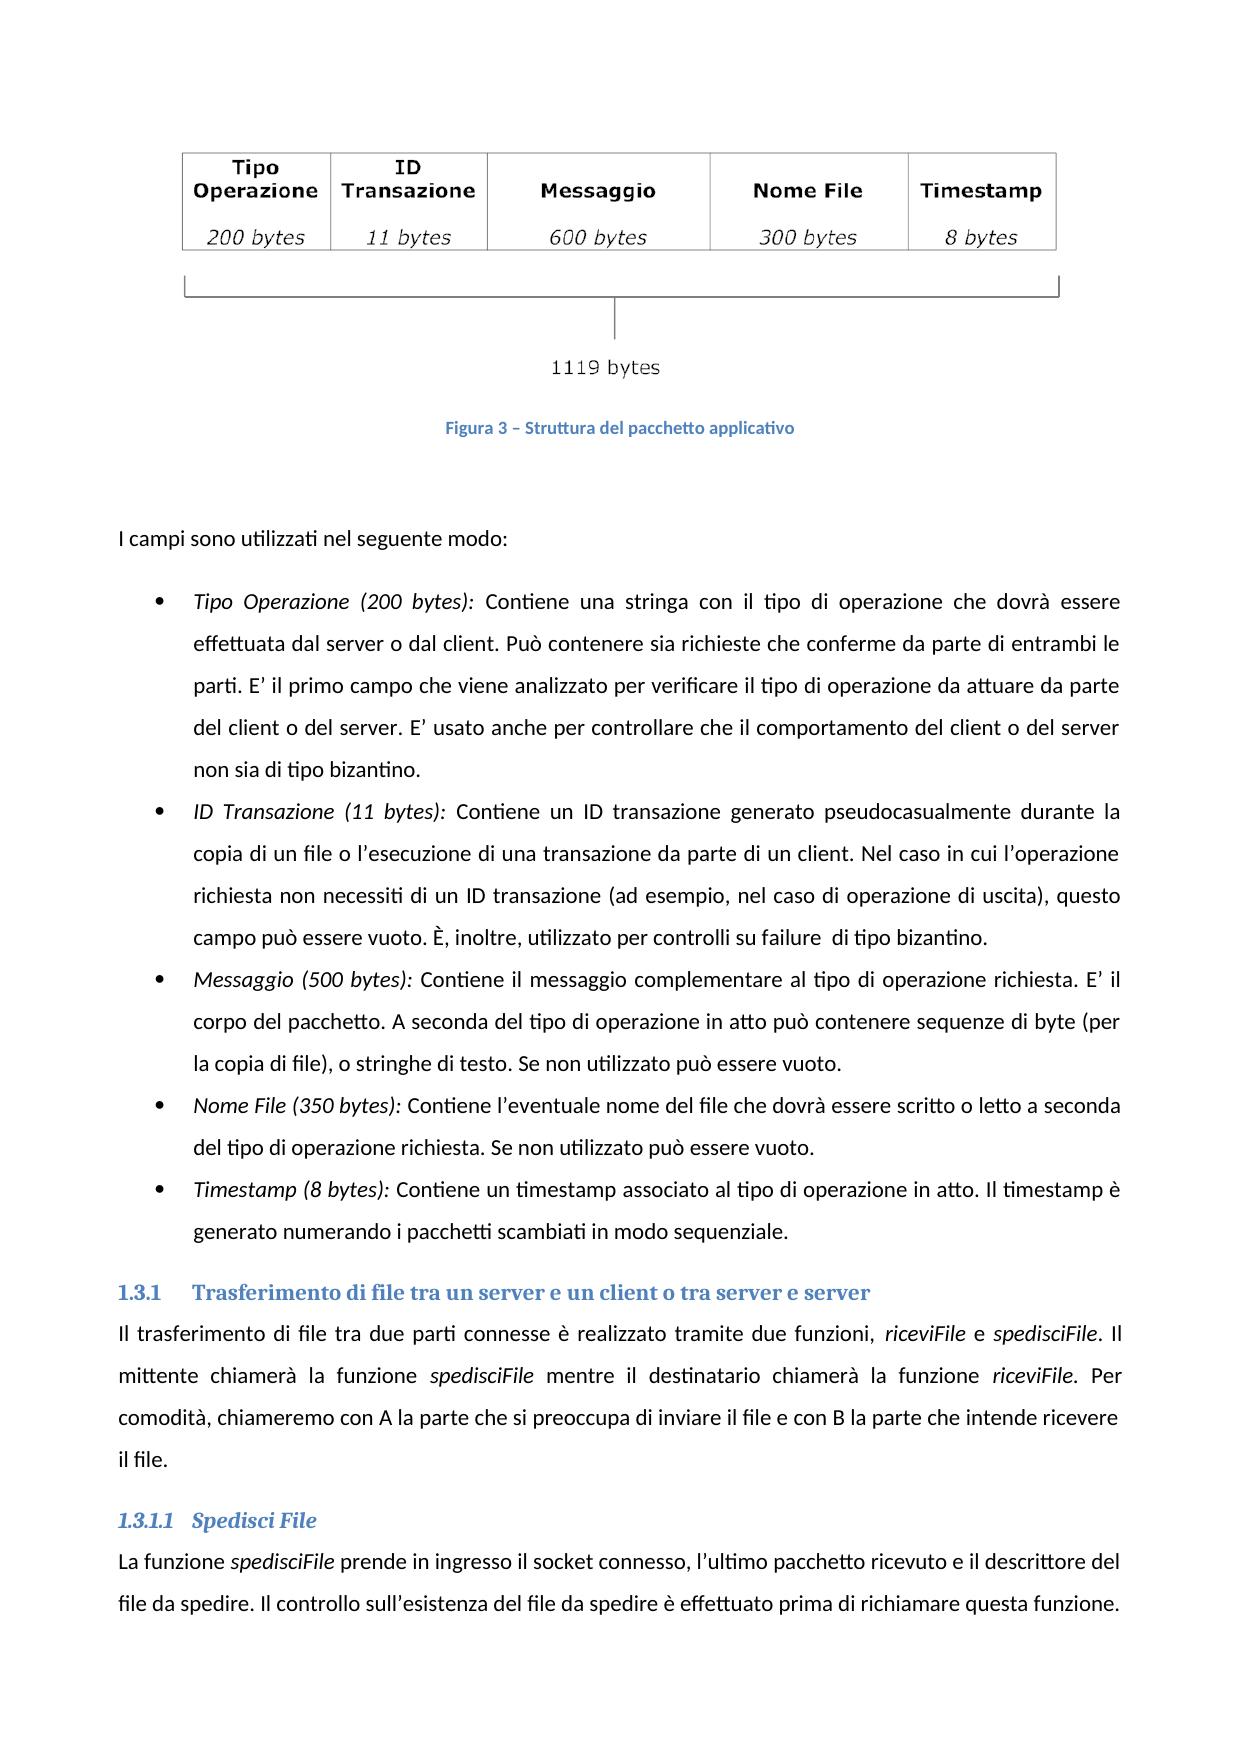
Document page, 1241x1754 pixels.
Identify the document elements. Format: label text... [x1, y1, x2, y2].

text Il trasferimento di file tra due parti connesse è realizzato tramite due funzioni, riceviFile e spedisciFile. Il mittente chiamerà la funzione spedisciFile mentre il destinatario chiamerà la funzione riceviFile. Per comodità, chiameremo con A la parte che si preoccupa di inviare il file e con B la parte che intende ricevere il file. [118, 1319, 1122, 1473]
list Messaggio (500 bytes): Contiene il messaggio complementare al tipo di operazione richiesta. E’ il corpo del pacchetto. A seconda del tipo di operazione in atto può contenere sequenze di byte (per la copia di file), o stringhe di testo. Se non utilizzato può essere vuoto. [156, 965, 1122, 1077]
list ID Transazione (11 bytes): Contiene un ID transazione generato pseudocasualmente durante la copia di un file o l’esecuzione di una transazione da parte di un client. Nel caso in cui l’operazione richiesta non necessiti di un ID transazione (ad esempio, nel caso di operazione di uscita), questo campo può essere vuoto. È, inoltre, utilizzato per controlli su failure di tipo bizantino. [156, 797, 1122, 951]
subtitle Trasferimento di file tra un server e un client o tra server e server [118, 1279, 1122, 1306]
picture [177, 147, 1063, 382]
subtitle Spedisci File [118, 1508, 1122, 1534]
list Timestamp (8 bytes): Contiene un timestamp associato al tipo di operazione in atto. Il timestamp è generato numerando i pacchetti scambiati in modo sequenziale. [156, 1175, 1122, 1245]
text I campi sono utilizzati nel seguente modo: [118, 524, 1122, 552]
list Tipo Operazione (200 bytes): Contiene una stringa con il tipo di operazione che dovrà essere effettuata dal server o dal client. Può contenere sia richieste che conferme da parte di entrambi le parti. E’ il primo campo che viene analizzato per verificare il tipo di operazione da attuare da parte del client o del server. E’ usato anche per controllare che il comportamento del client o del server non sia di tipo bizantino. [156, 587, 1122, 783]
list Nome File (350 bytes): Contiene l’eventuale nome del file che dovrà essere scritto o letto a seconda del tipo di operazione richiesta. Se non utilizzato può essere vuoto. [156, 1091, 1122, 1161]
